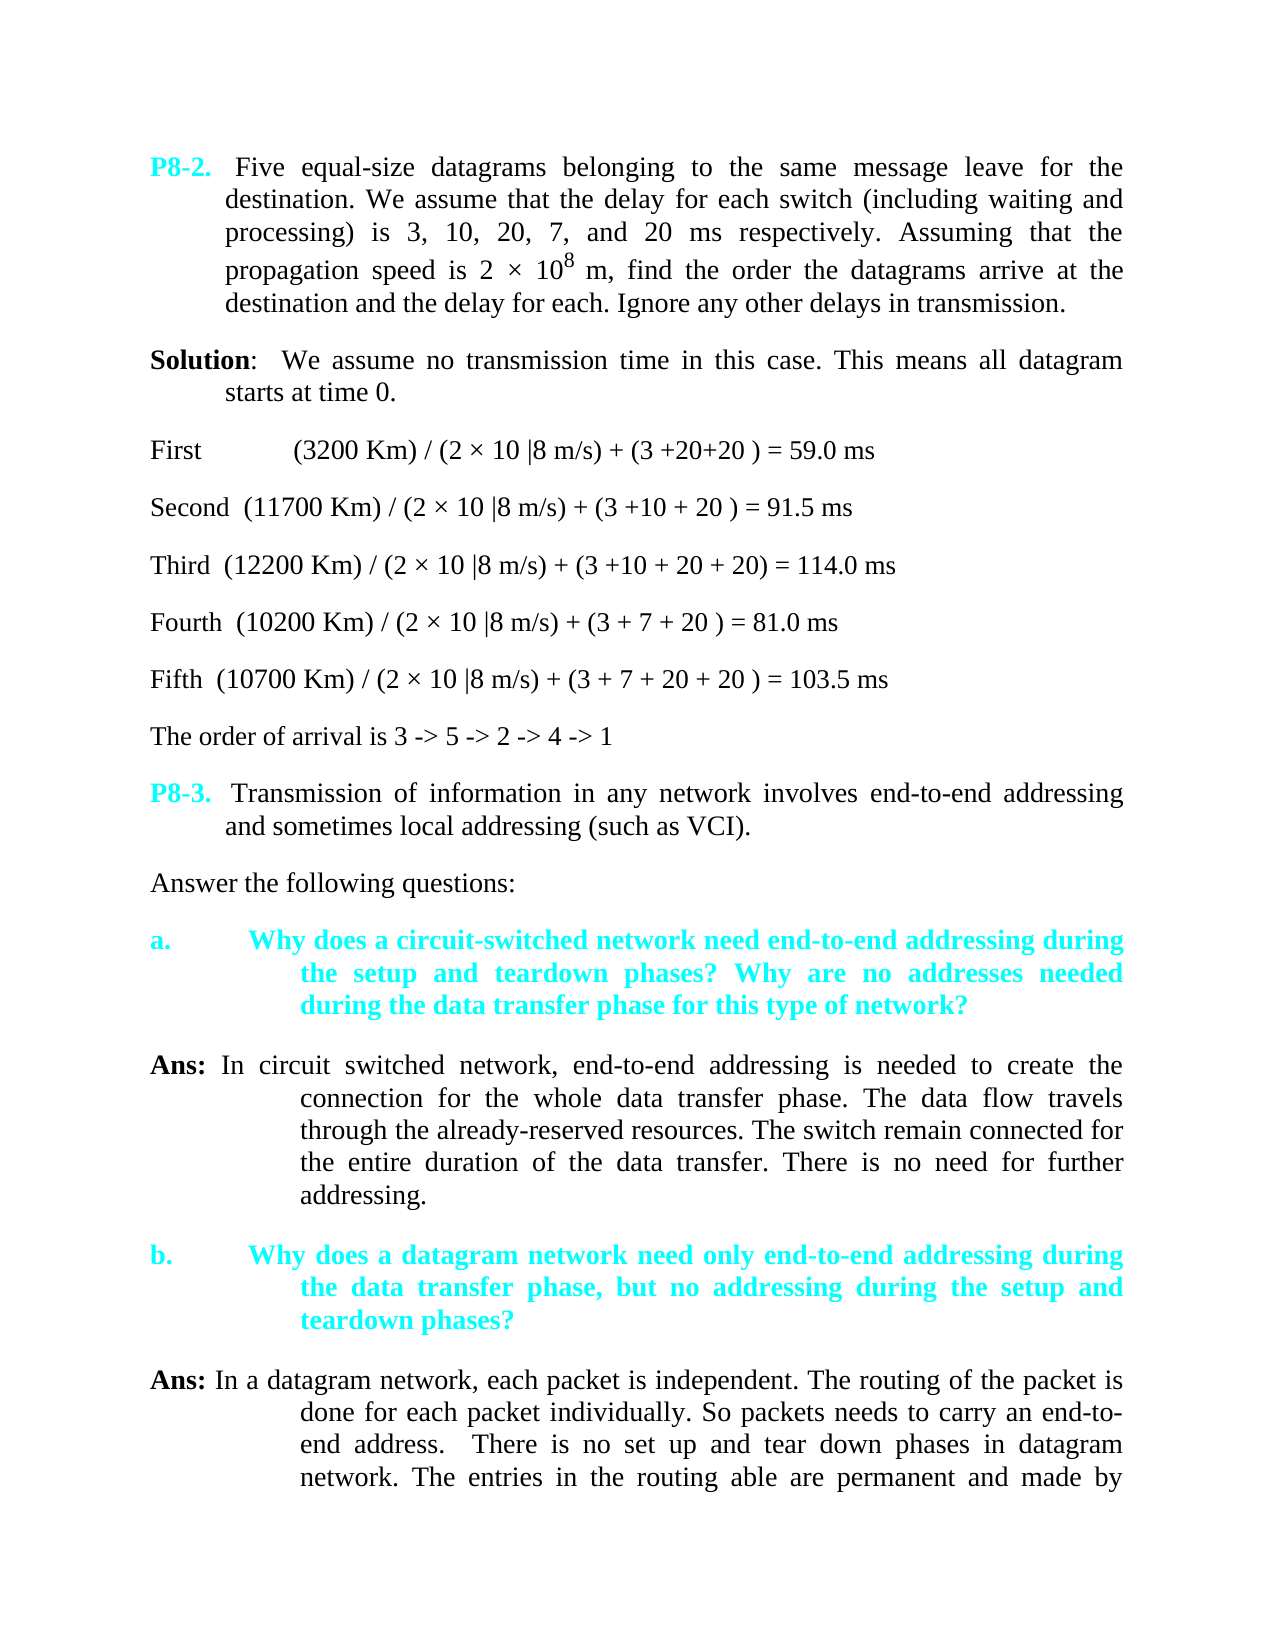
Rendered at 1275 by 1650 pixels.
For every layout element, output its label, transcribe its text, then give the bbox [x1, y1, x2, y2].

text b. Why does a datagram network need only end-to-end addressing during the data transfer phase, but no addressing during the setup and teardown phases? [150, 1238, 1125, 1335]
text P8-2. Five equal-size datagrams belonging to the same message leave for the destination. We assume that the delay for each switch (including waiting and processing) is 3, 10, 20, 7, and 20 ms respectively. Assuming that the propagation speed is 2 × 108 m, find the order the datagrams arrive at the destination and the delay for each. Ignore any other delays in transmission. [150, 150, 1125, 318]
text Answer the following questions: [150, 866, 1125, 898]
text Fifth (10700 Km) / (2 × 10 |8 m/s) + (3 + 7 + 20 + 20 ) = 103.5 ms [150, 662, 1125, 695]
text Third (12200 Km) / (2 × 10 |8 m/s) + (3 +10 + 20 + 20) = 114.0 ms [150, 548, 1125, 580]
text First (3200 Km) / (2 × 10 |8 m/s) + (3 +20+20 ) = 59.0 ms [150, 433, 1125, 465]
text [150, 1363, 1125, 1492]
text The order of arrival is 3 -> 5 -> 2 -> 4 -> 1 [150, 720, 1125, 751]
text Solution: We assume no transmission time in this case. This means all datagram starts at time 0. [150, 343, 1125, 408]
text Second (11700 Km) / (2 × 10 |8 m/s) + (3 +10 + 20 ) = 91.5 ms [150, 490, 1125, 523]
text Ans: In circuit switched network, end-to-end addressing is needed to create the connection for the whole data transfer phase. The data flow travels through the already-reserved resources. The switch remain connected for the entire duration of the data transfer. There is no need for further addressing. [150, 1048, 1125, 1210]
text P8-3. Transmission of information in any network involves end-to-end addressing and sometimes local addressing (such as VCI). [150, 776, 1125, 841]
text a. Why does a circuit-switched network need end-to-end addressing during the setup and teardown phases? Why are no addresses needed during the data transfer phase for this type of network? [150, 923, 1125, 1021]
text Fourth (10200 Km) / (2 × 10 |8 m/s) + (3 + 7 + 20 ) = 81.0 ms [150, 605, 1125, 637]
